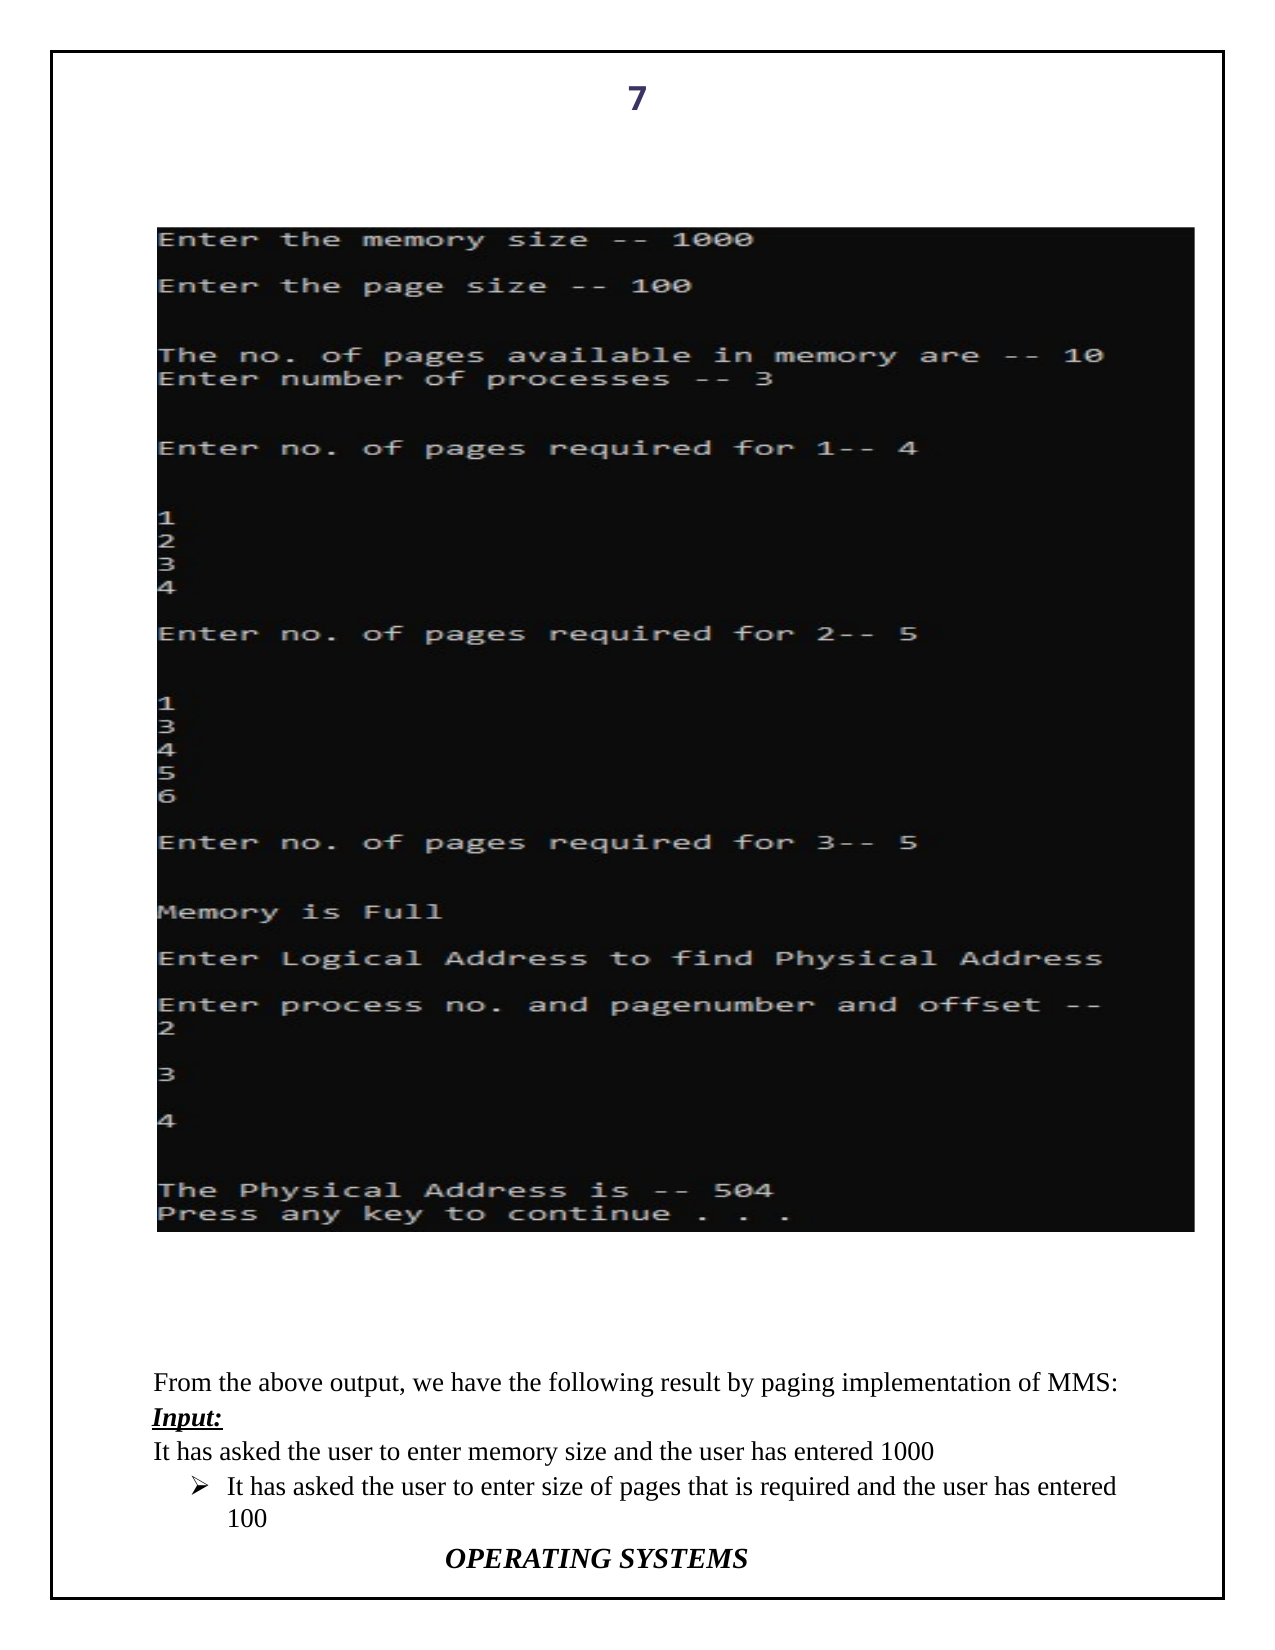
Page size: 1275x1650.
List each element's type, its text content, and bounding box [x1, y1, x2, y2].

list It has asked the user to enter size of pages that is required and the user has entered 100 [189, 1470, 1123, 1534]
picture [157, 227, 1195, 1232]
text Input: [152, 1401, 1229, 1432]
text From the above output, we have the following result by paging implementation of MMS: [153, 1366, 1123, 1397]
text It has asked the user to enter memory size and the user has entered 1000 [153, 1435, 1123, 1466]
